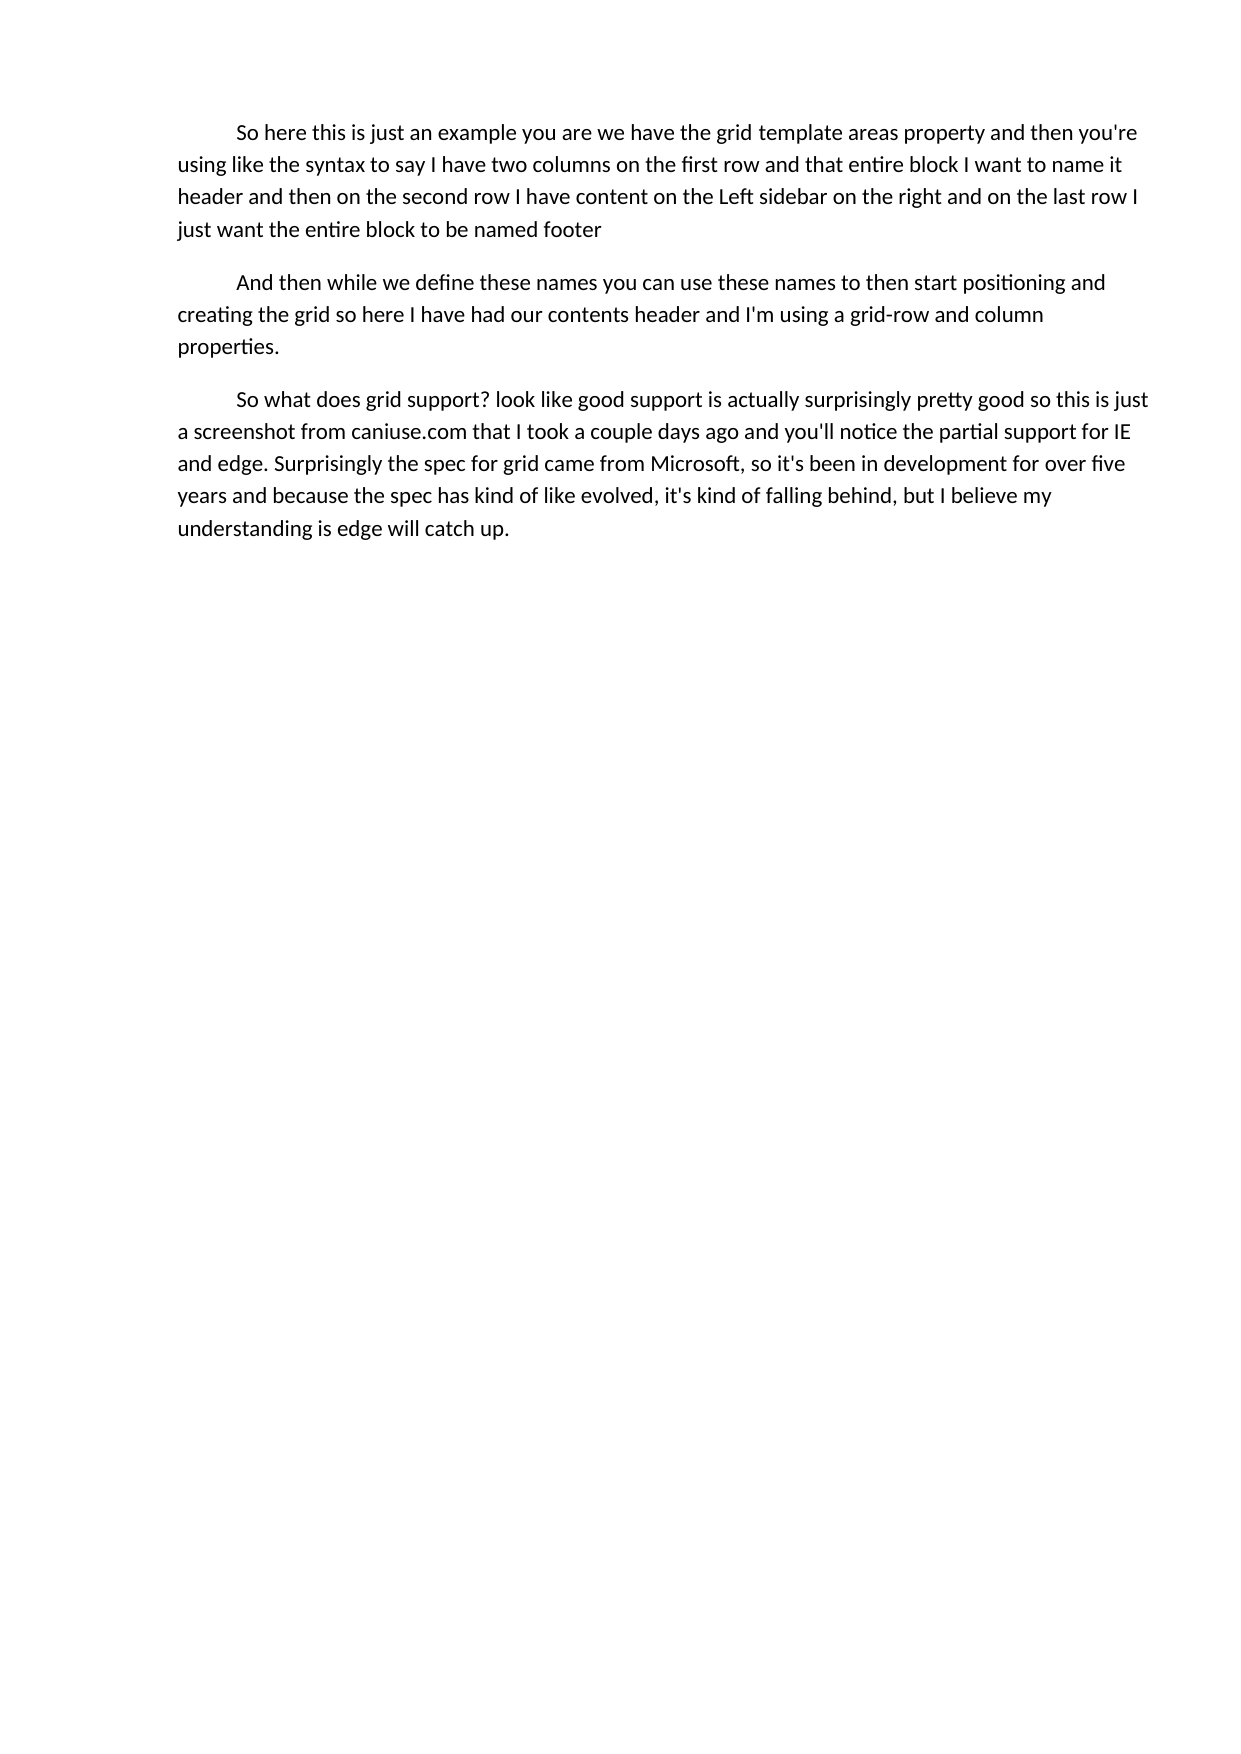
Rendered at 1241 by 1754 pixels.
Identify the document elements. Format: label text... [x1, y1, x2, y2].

text And then while we define these names you can use these names to then start positioning and creating the grid so here I have had our contents header and I'm using a grid-row and column properties. [177, 268, 1152, 360]
text So here this is just an example you are we have the grid template areas property and then you're using like the syntax to say I have two columns on the first row and that entire block I want to name it header and then on the second row I have content on the Left sidebar on the right and on the last row I just want the entire block to be named footer [177, 118, 1152, 243]
text So what does grid support? look like good support is actually surprisingly pretty good so this is just a screenshot from caniuse.com that I took a couple days ago and you'll notice the partial support for IE and edge. Surprisingly the spec for grid came from Microsoft, so it's been in development for over five years and because the spec has kind of like evolved, it's kind of falling behind, but I believe my understanding is edge will catch up. [177, 385, 1152, 542]
